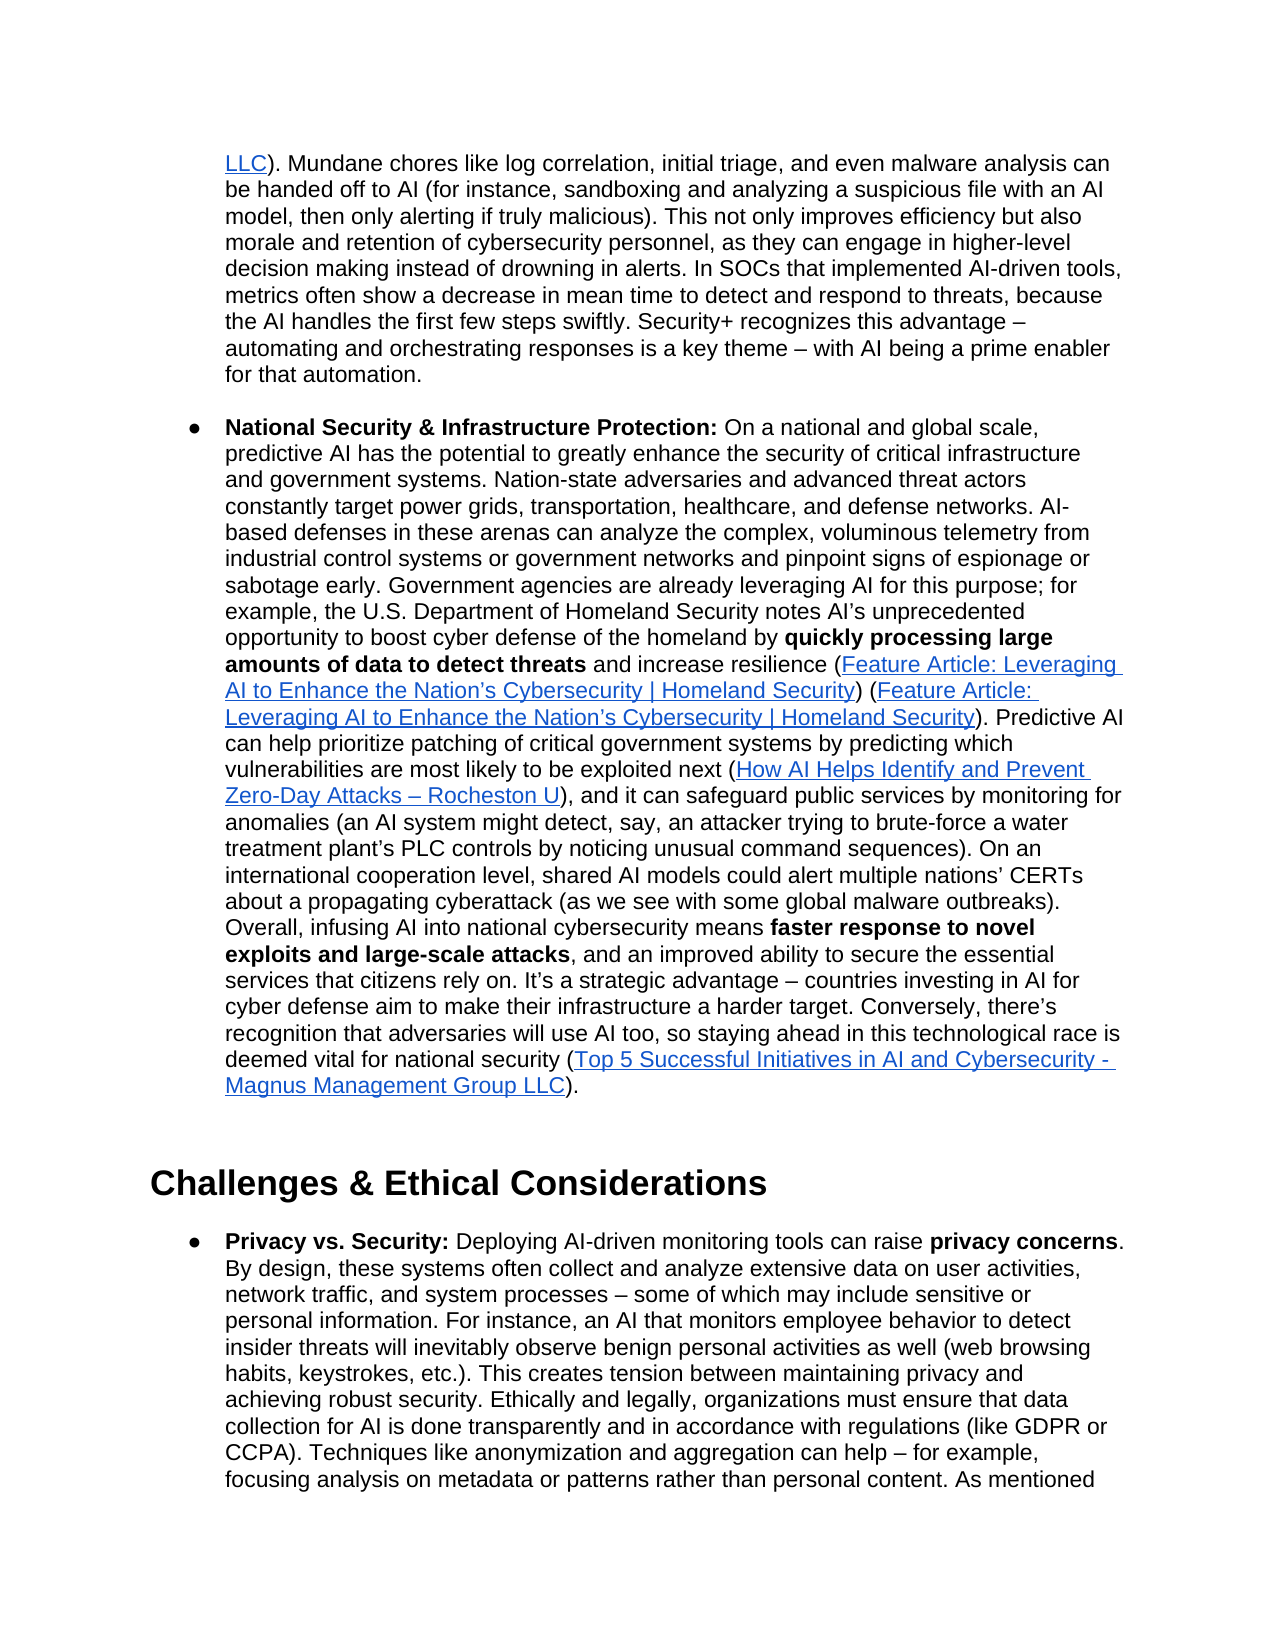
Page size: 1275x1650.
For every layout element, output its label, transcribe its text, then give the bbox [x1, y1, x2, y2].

subtitle Challenges & Ethical Considerations [150, 1163, 1125, 1203]
list National Security & Infrastructure Protection: On a national and global scale, predictive AI has the potential to greatly enhance the security of critical infrastructure and government systems. Nation-state adversaries and advanced threat actors constantly target power grids, transportation, healthcare, and defense networks. AI-based defenses in these arenas can analyze the complex, voluminous telemetry from industrial control systems or government networks and pinpoint signs of espionage or sabotage early. Government agencies are already leveraging AI for this purpose; for example, the U.S. Department of Homeland Security notes AI’s unprecedented opportunity to boost cyber defense of the homeland by quickly processing large amounts of data to detect threats and increase resilience (Feature Article: Leveraging AI to Enhance the Nation’s Cybersecurity | Homeland Security) (Feature Article: Leveraging AI to Enhance the Nation’s Cybersecurity | Homeland Security). Predictive AI can help prioritize patching of critical government systems by predicting which vulnerabilities are most likely to be exploited next (How AI Helps Identify and Prevent Zero-Day Attacks – Rocheston U), and it can safeguard public services by monitoring for anomalies (an AI system might detect, say, an attacker trying to brute-force a water treatment plant’s PLC controls by noticing unusual command sequences). On an international cooperation level, shared AI models could alert multiple nations’ CERTs about a propagating cyberattack (as we see with some global malware outbreaks). Overall, infusing AI into national cybersecurity means faster response to novel exploits and large-scale attacks, and an improved ability to secure the essential services that citizens rely on. It’s a strategic advantage – countries investing in AI for cyber defense aim to make their infrastructure a harder target. Conversely, there’s recognition that adversaries will use AI too, so staying ahead in this technological race is deemed vital for national security (Top 5 Successful Initiatives in AI and Cybersecurity - Magnus Management Group LLC). [187, 413, 1125, 1125]
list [187, 150, 1125, 413]
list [187, 1228, 1125, 1492]
